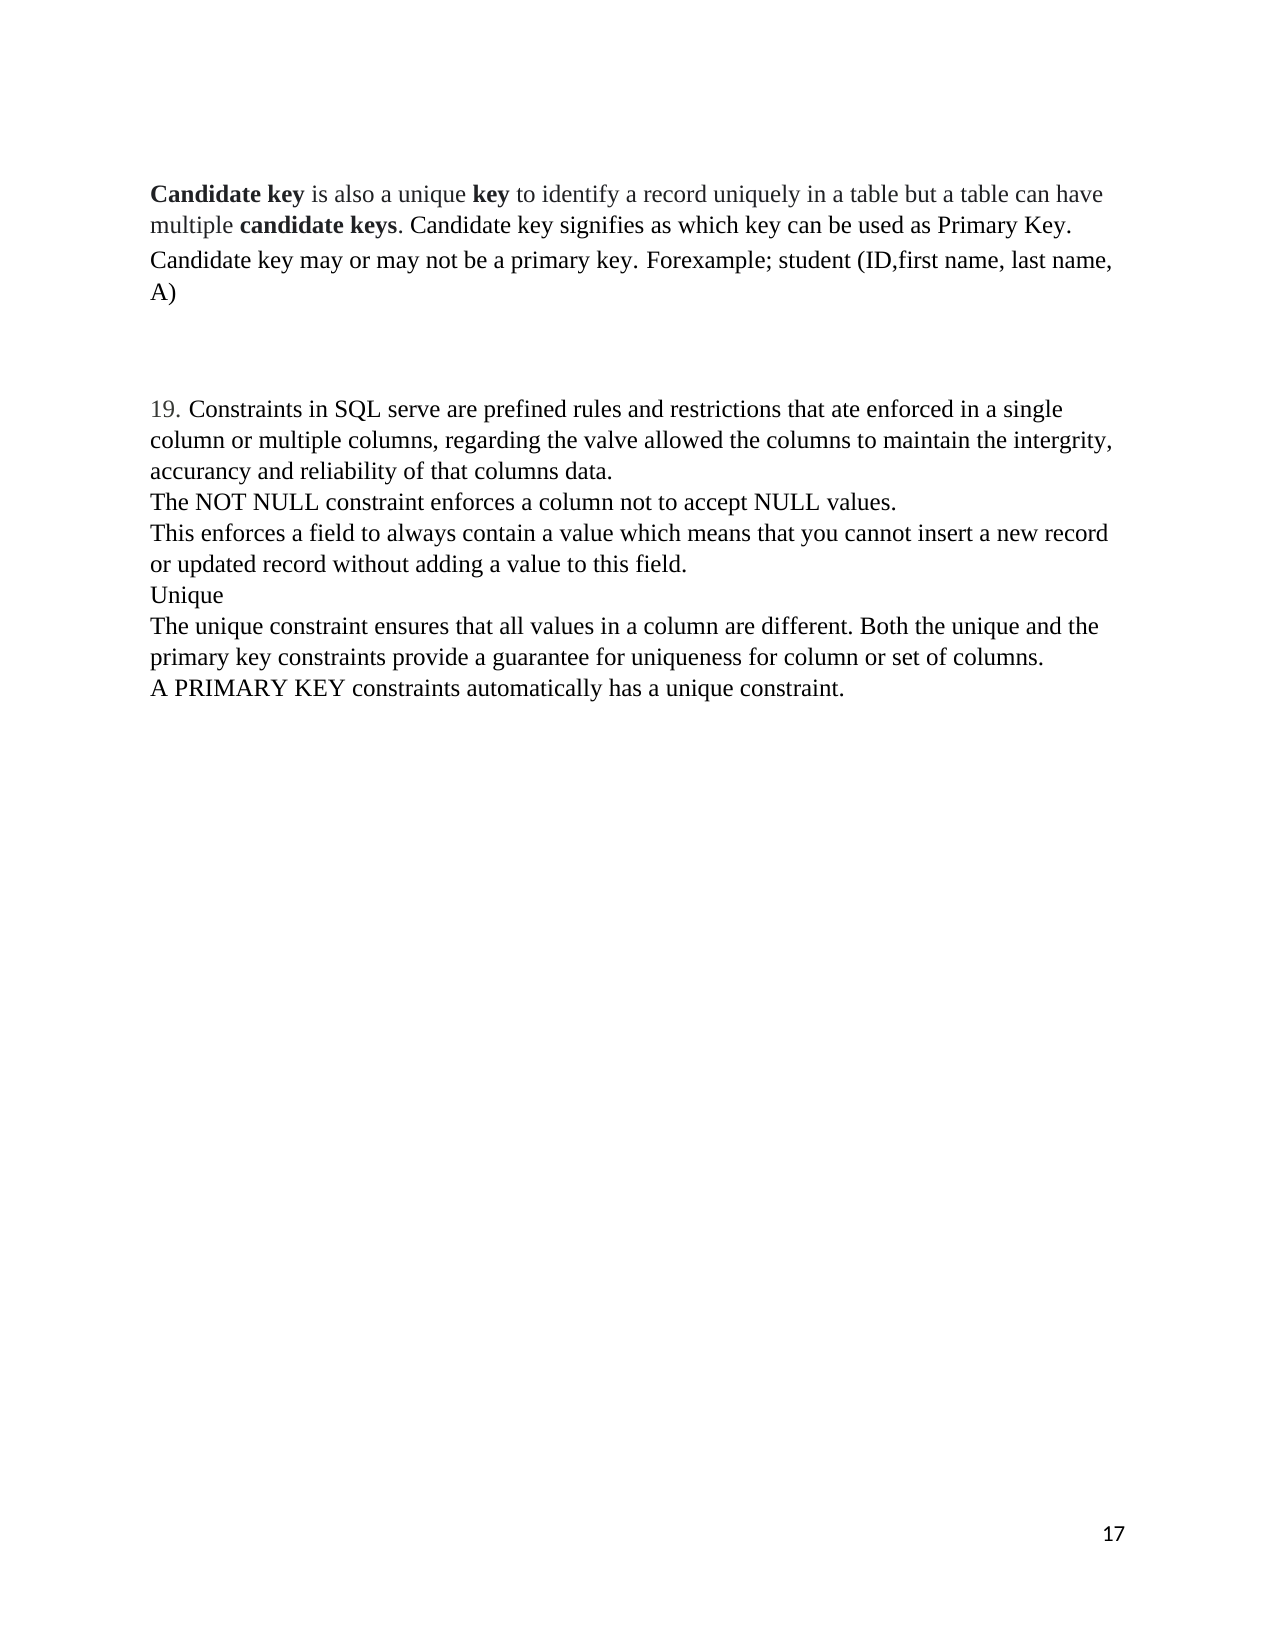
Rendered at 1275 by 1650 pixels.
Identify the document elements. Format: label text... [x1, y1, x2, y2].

text Candidate key is also a unique key to identify a record uniquely in a table but a table can have multiple candidate keys. Candidate key signifies as which key can be used as Primary Key. Candidate key may or may not be a primary key. Forexample; student (ID,first name, last name, A) [150, 179, 1125, 306]
text 19. Constraints in SQL serve are prefined rules and restrictions that ate enforced in a single column or multiple columns, regarding the valve allowed the columns to maintain the intergrity, accurancy and reliability of that columns data. [150, 394, 1125, 484]
text A PRIMARY KEY constraints automatically has a unique constraint. [150, 673, 1125, 702]
text The unique constraint ensures that all values in a column are different. Both the unique and the primary key constraints provide a guarantee for uniqueness for column or set of columns. [150, 611, 1125, 671]
text Unique [150, 580, 1125, 609]
text The NOT NULL constraint enforces a column not to accept NULL values. [150, 487, 1125, 516]
text This enforces a field to always contain a value which means that you cannot insert a new record or updated record without adding a value to this field. [150, 518, 1125, 578]
